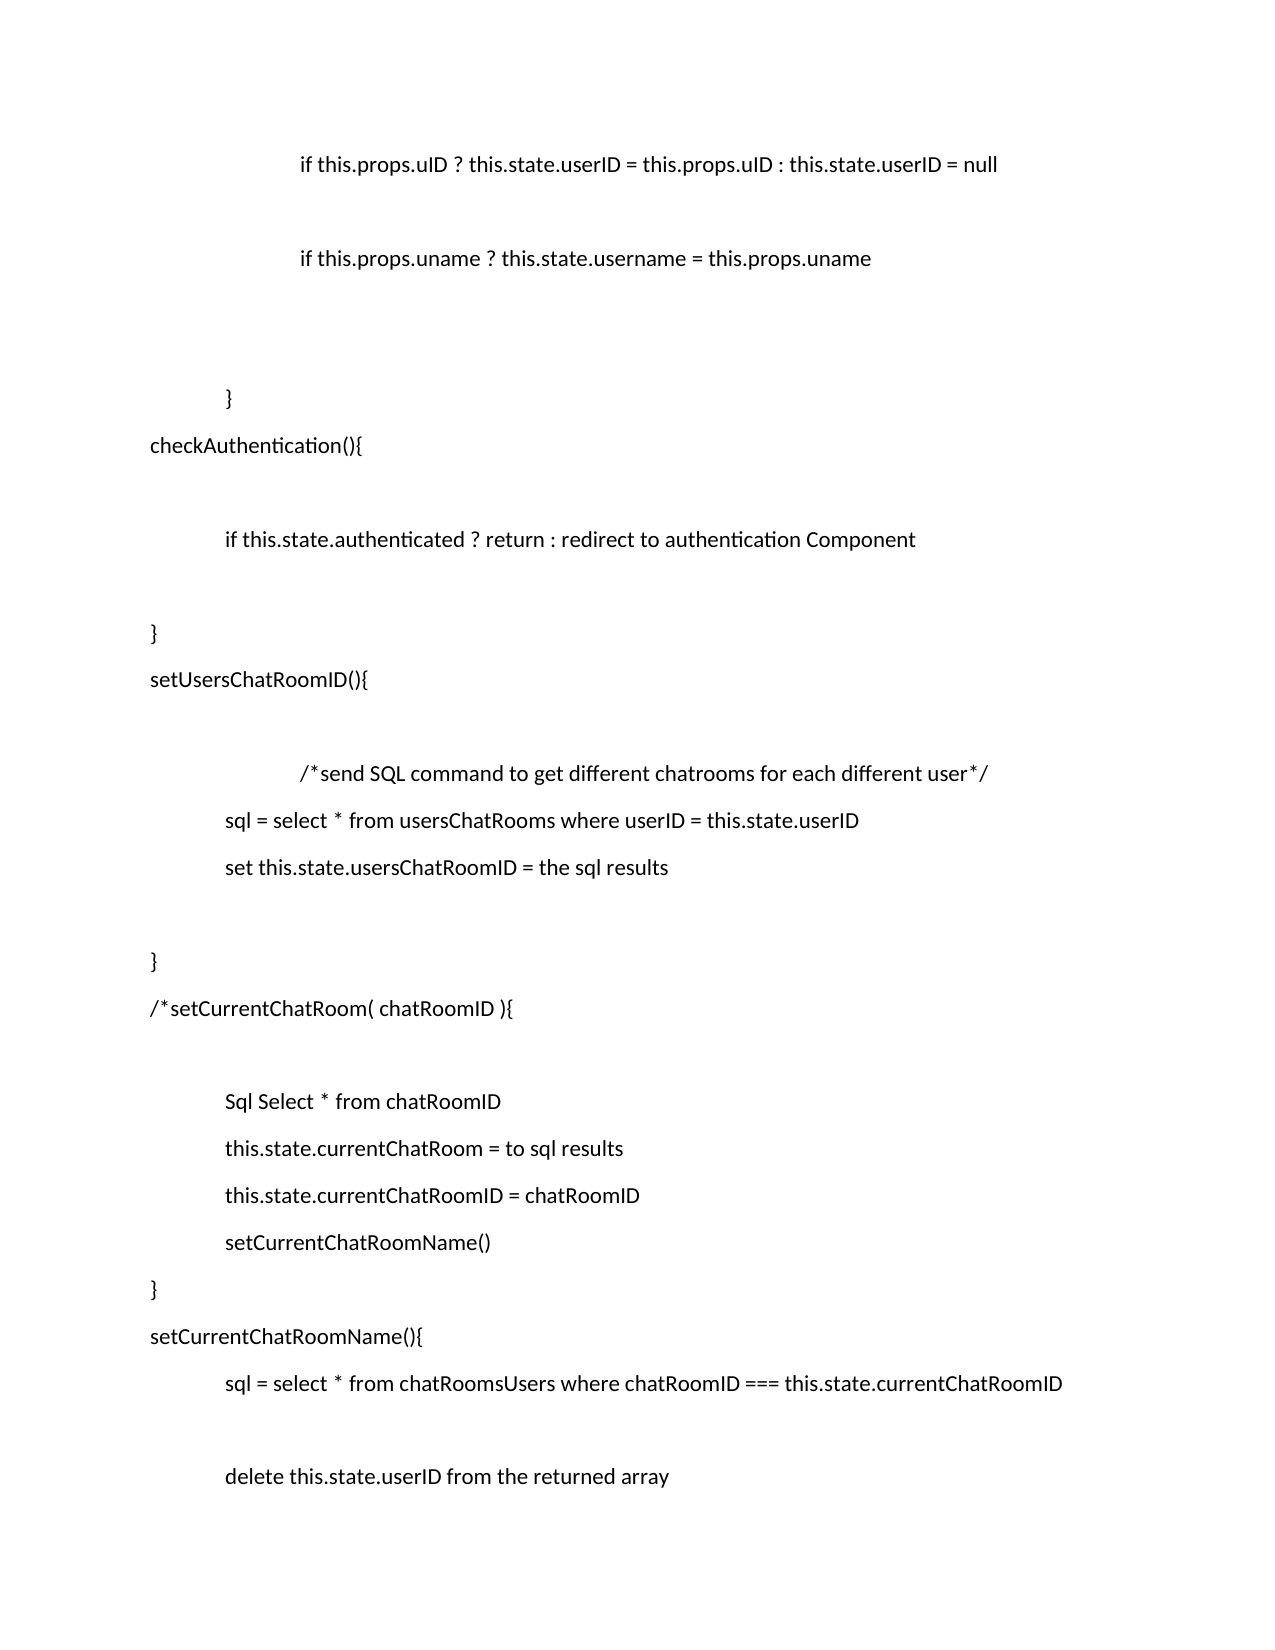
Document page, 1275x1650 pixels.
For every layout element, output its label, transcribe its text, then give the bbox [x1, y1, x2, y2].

text sql = select * from usersChatRooms where userID = this.state.userID [150, 806, 1125, 834]
text if this.props.uID ? this.state.userID = this.props.uID : this.state.userID = null [300, 150, 1125, 178]
text sql = select * from chatRoomsUsers where chatRoomID === this.state.currentChatRoomID [150, 1369, 1125, 1397]
text checkAuthentication(){ [150, 431, 1125, 459]
text if this.props.uname ? this.state.username = this.props.uname [300, 244, 1125, 272]
text } [150, 947, 1125, 975]
text this.state.currentChatRoomID = chatRoomID [150, 1181, 1125, 1209]
text set this.state.usersChatRoomID = the sql results [150, 853, 1125, 881]
text /*setCurrentChatRoom( chatRoomID ){ [150, 994, 1125, 1022]
text this.state.currentChatRoom = to sql results [150, 1134, 1125, 1162]
text } [150, 619, 1125, 647]
text setUsersChatRoomID(){ [150, 666, 1125, 694]
text setCurrentChatRoomName() [150, 1228, 1125, 1256]
text setCurrentChatRoomName(){ [150, 1322, 1125, 1350]
text } [150, 384, 1125, 412]
text delete this.state.userID from the returned array [150, 1462, 1125, 1491]
text if this.state.authenticated ? return : redirect to authentication Component [150, 525, 1125, 553]
text Sql Select * from chatRoomID [150, 1087, 1125, 1116]
text /*send SQL command to get different chatrooms for each different user*/ [150, 759, 1125, 787]
text } [150, 1275, 1125, 1303]
